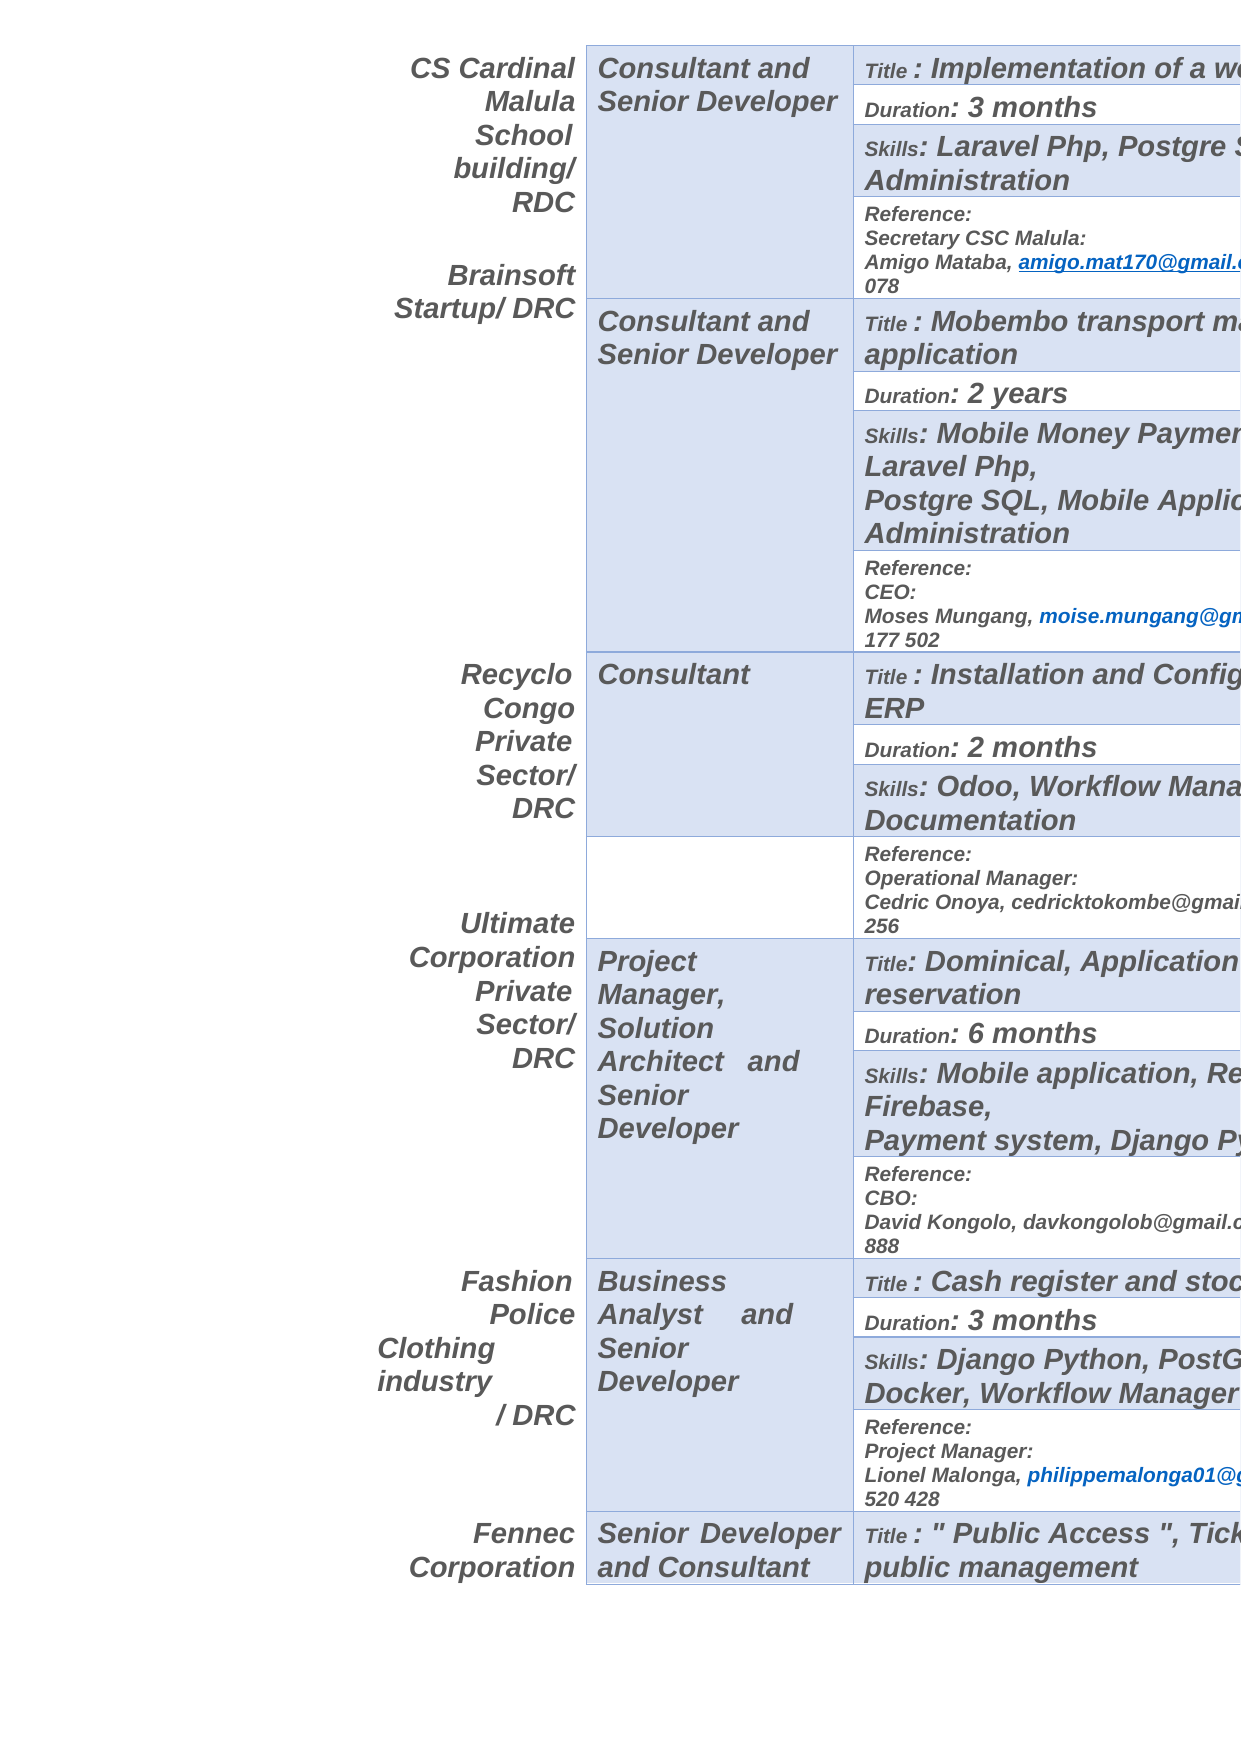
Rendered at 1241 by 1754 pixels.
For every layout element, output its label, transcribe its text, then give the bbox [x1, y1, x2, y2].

table_cell Skills: Odoo, Workflow Manager, Documentation [854, 765, 1240, 836]
table_cell Skills: Laravel Php, Postgre SQL, Administration [854, 125, 1240, 196]
table_cell Consultant and Senior Developer [587, 46, 853, 298]
table_cell Duration: 3 months [854, 85, 1240, 123]
table_cell Skills: Mobile Money Payment System, Laravel Php, Postgre SQL, Mobile Application Api, Administration [854, 411, 1240, 550]
table_cell Project Manager, Solution Architect and Senior Developer [587, 939, 853, 1258]
table_cell [587, 837, 853, 938]
table_cell Reference: Operational Manager: Cedric Onoya, cedricktokombe@gmail.com, +243 816 145 256 [854, 837, 1240, 938]
table_cell Duration: 2 months [854, 725, 1240, 763]
table_cell Skills: Django Python, PostGre SQL, Docker, Workflow Manager [854, 1338, 1240, 1409]
table_cell Duration: 2 years [854, 372, 1240, 410]
table_cell Fashion Police Clothing industry / DRC [366, 1259, 586, 1511]
table_cell Duration: 3 months [854, 1298, 1240, 1336]
table_cell Business Analyst and Senior Developer [587, 1259, 853, 1511]
table_cell Ultimate Corporation Private Sector/ DRC [366, 837, 586, 1258]
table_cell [587, 1512, 853, 1583]
table_cell Consultant [587, 653, 853, 836]
table_cell Title : Installation and Configuration ODOO ERP [854, 653, 1240, 724]
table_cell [366, 1512, 586, 1583]
table_cell Reference: Project Manager: Lionel Malonga, philippemalonga01@gmail.com , +243 825 520 428 [854, 1410, 1240, 1511]
table_cell Reference: Secretary CSC Malula: Amigo Mataba, amigo.mat170@gmail.com , +243 810 621 078 [854, 197, 1240, 298]
table_cell CS Cardinal Malula School building/ RDC Brainsoft Startup/ DRC [366, 46, 586, 651]
table_cell Reference: CBO: David Kongolo, davkongolob@gmail.com , +243 813 685 888 [854, 1157, 1240, 1258]
table_cell Title: Dominical, Application of worship reservation [854, 939, 1240, 1011]
table_cell Title : Cash register and stock management [854, 1259, 1240, 1297]
table_cell Title : Implementation of a web application [854, 46, 1240, 84]
table_cell Consultant and Senior Developer [587, 299, 853, 651]
table_cell Title : Mobembo transport management application [854, 299, 1240, 371]
table_cell Reference: CEO: Moses Mungang, moise.mungang@gmail.com , +243 821 177 502 [854, 551, 1240, 651]
table_cell Duration: 6 months [854, 1012, 1240, 1050]
table_cell Recyclo Congo Private Sector/ DRC [366, 653, 586, 836]
table_cell Title : " Public Access ", Ticketing and public management [854, 1512, 1240, 1583]
table_cell Skills: Mobile application, React-Native, Firebase, Payment system, Django Python [854, 1051, 1240, 1156]
